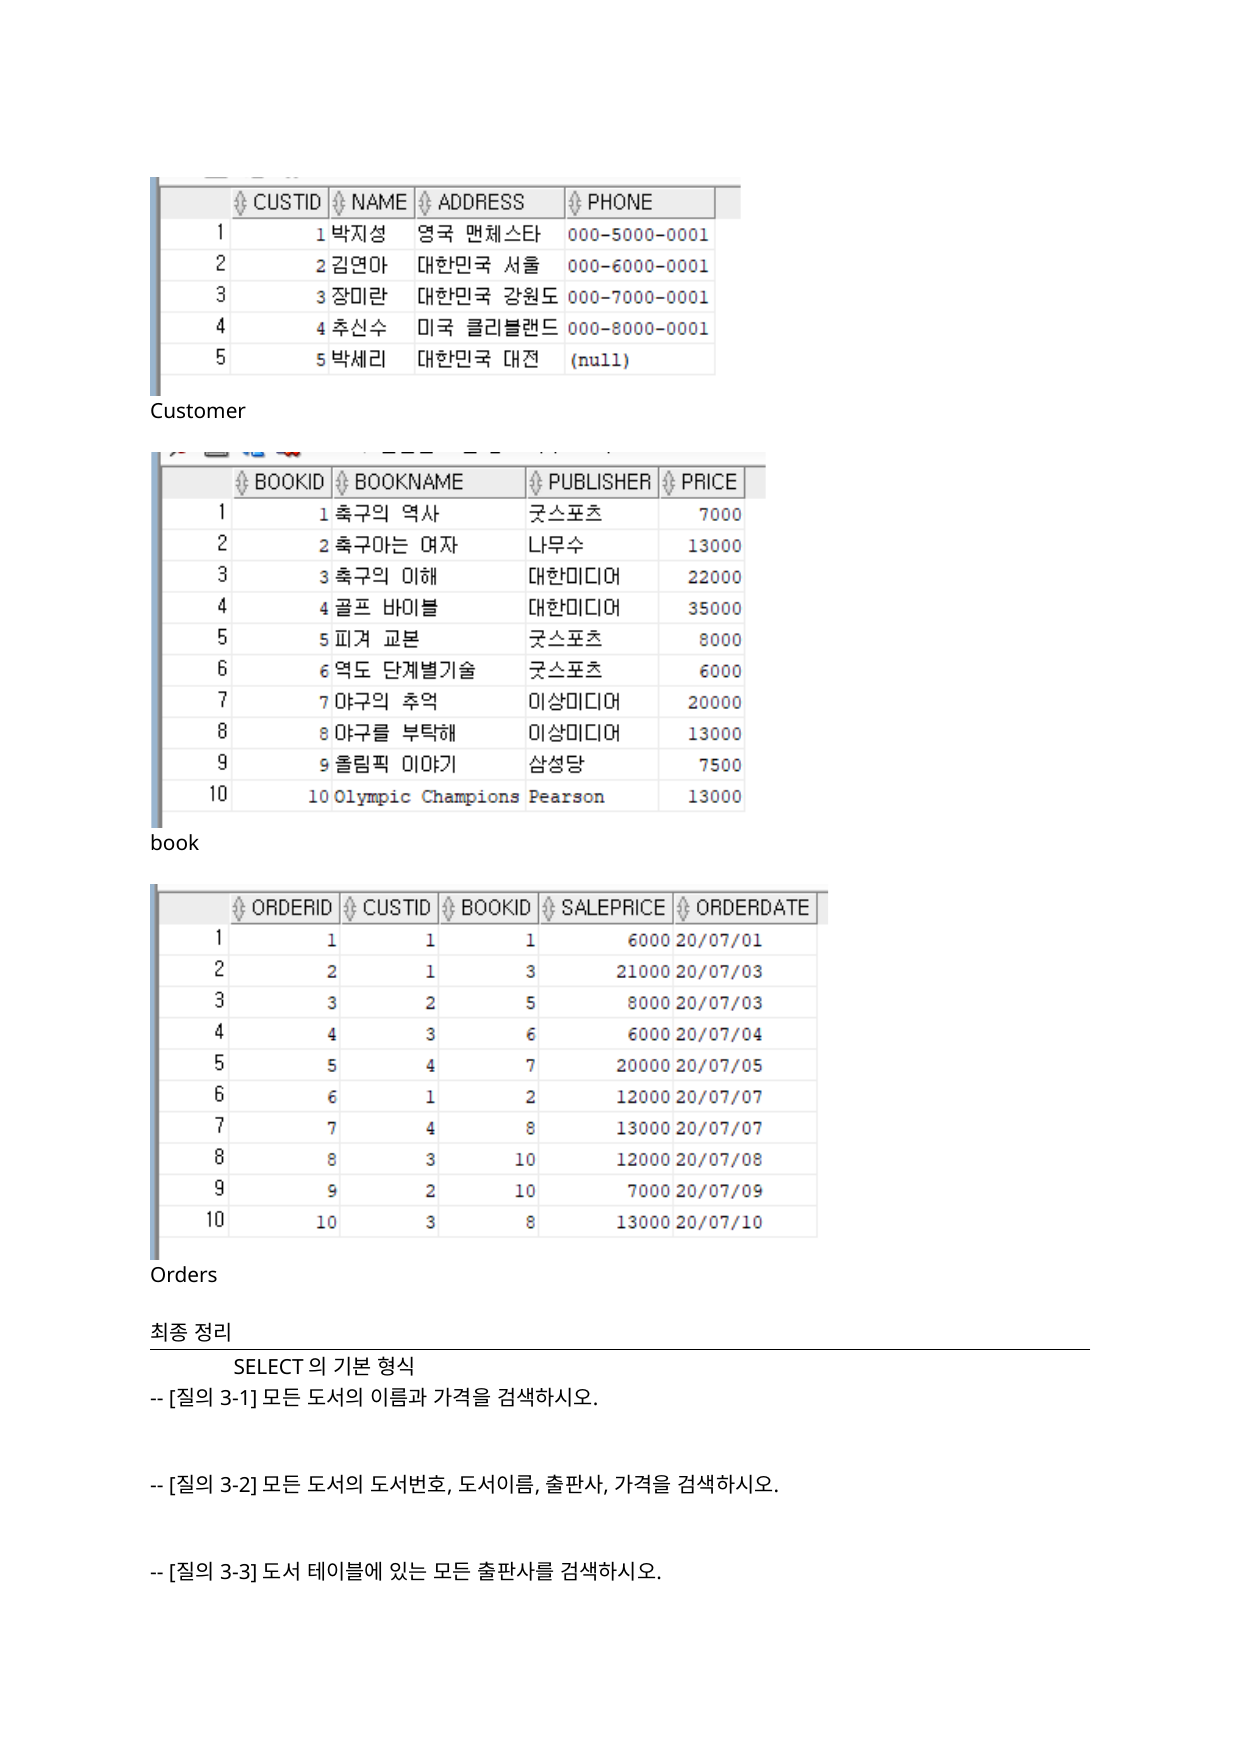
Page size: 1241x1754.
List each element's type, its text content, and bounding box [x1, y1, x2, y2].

text -- [질의 3-3] 도서 테이블에 있는 모든 출판사를 검색하시오. [150, 1555, 1090, 1585]
text -- [질의 3-2] 모든 도서의 도서번호, 도서이름, 출판사, 가격을 검색하시오. [150, 1468, 1090, 1498]
text -- [질의 3-1] 모든 도서의 이름과 가격을 검색하시오. [150, 1381, 1090, 1411]
picture [150, 177, 741, 396]
text Orders [150, 1260, 1090, 1288]
text SELECT의 기본 형식 [150, 1350, 1090, 1381]
picture [150, 452, 766, 828]
picture [150, 884, 829, 1260]
text 최종 정리 [150, 1317, 1090, 1349]
text Customer [150, 396, 1090, 424]
text book [150, 828, 1090, 856]
